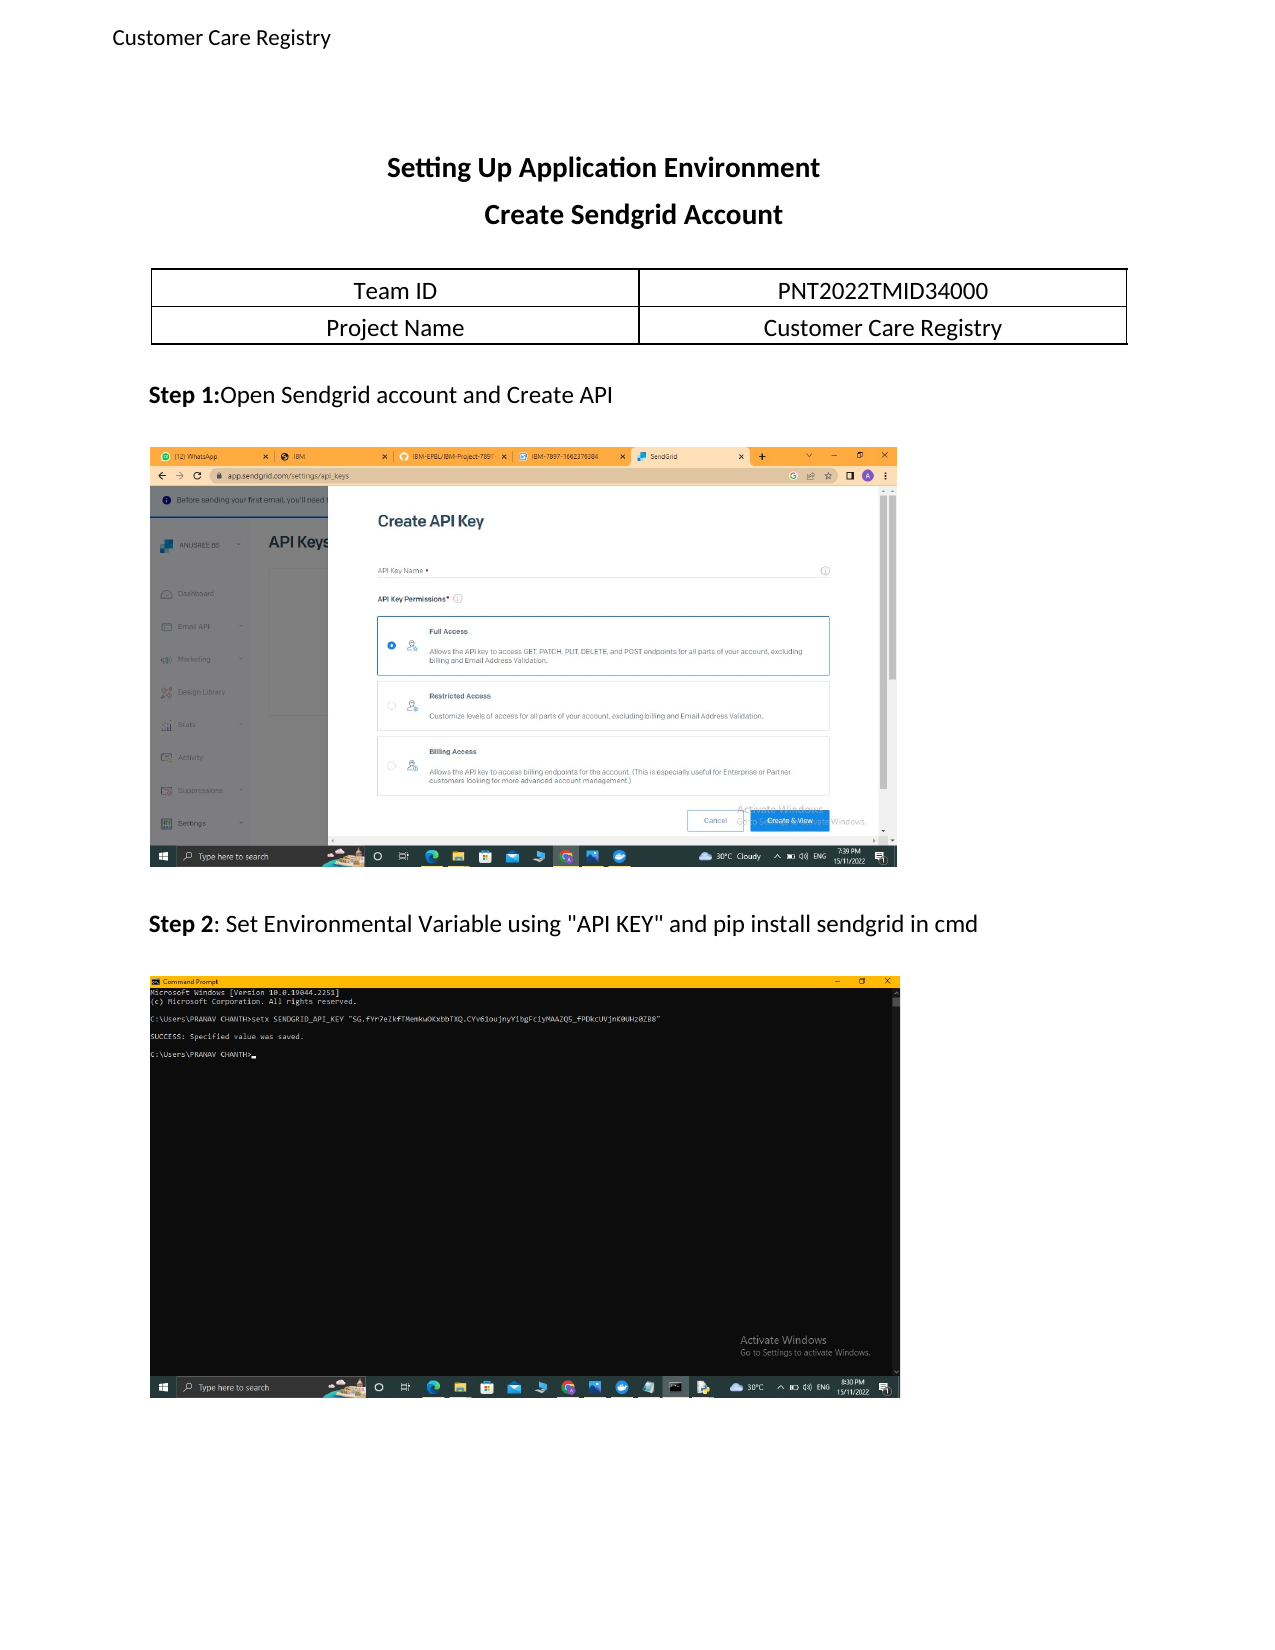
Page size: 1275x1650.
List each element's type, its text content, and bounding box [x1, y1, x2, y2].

subtitle Step 1:Open Sendgrid account and Create API [148, 379, 1070, 410]
table_cell Customer Care Registry [640, 307, 1126, 343]
table_header Team ID [152, 270, 638, 306]
table_header PNT2022TMID34000 [640, 270, 1126, 306]
picture [150, 976, 901, 1398]
text Setting Up Application Environment [150, 149, 1070, 185]
table_cell Project Name [152, 307, 638, 343]
picture [150, 447, 897, 867]
subtitle Step 2: Set Environmental Variable using "API KEY" and pip install sendgrid in cmd [148, 908, 1070, 938]
text Create Sendgrid Account [198, 196, 1070, 232]
